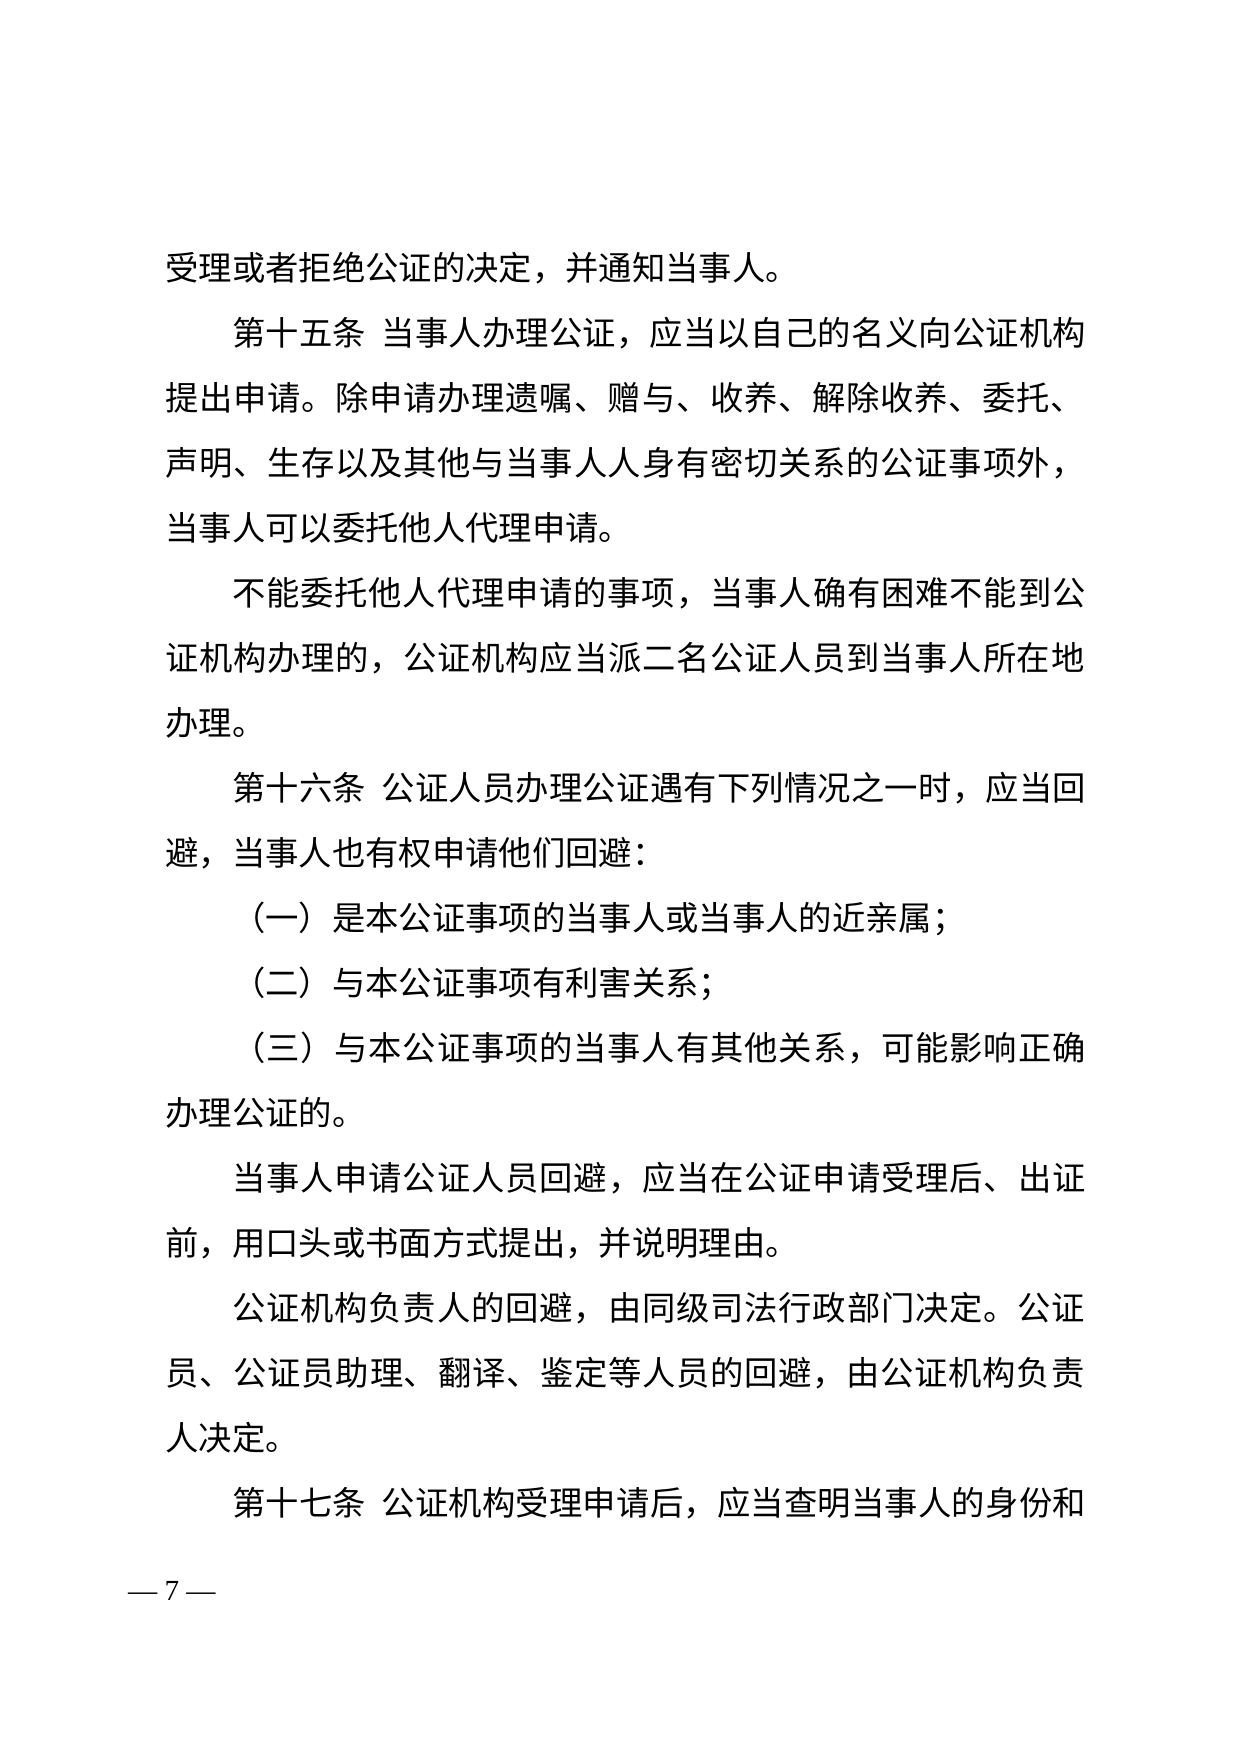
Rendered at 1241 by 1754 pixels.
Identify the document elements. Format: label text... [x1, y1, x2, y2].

text 当事人申请公证人员回避，应当在公证申请受理后、出证前，用口头或书面方式提出，并说明理由。 [165, 1143, 1087, 1273]
text （一）是本公证事项的当事人或当事人的近亲属； [165, 883, 1087, 948]
text 不能委托他人代理申请的事项，当事人确有困难不能到公证机构办理的，公证机构应当派二名公证人员到当事人所在地办理。 [165, 558, 1087, 753]
text （二）与本公证事项有利害关系； [165, 948, 1087, 1013]
text 第十五条 当事人办理公证，应当以自己的名义向公证机构提出申请。除申请办理遗嘱、赠与、收养、解除收养、委托、声明、生存以及其他与当事人人身有密切关系的公证事项外，当事人可以委托他人代理申请。 [165, 298, 1087, 558]
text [165, 1468, 1087, 1533]
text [165, 233, 1087, 298]
text 公证机构负责人的回避，由同级司法行政部门决定。公证员、公证员助理、翻译、鉴定等人员的回避，由公证机构负责人决定。 [165, 1273, 1087, 1468]
text （三）与本公证事项的当事人有其他关系，可能影响正确办理公证的。 [165, 1013, 1087, 1143]
text 第十六条 公证人员办理公证遇有下列情况之一时，应当回避，当事人也有权申请他们回避： [165, 753, 1087, 883]
